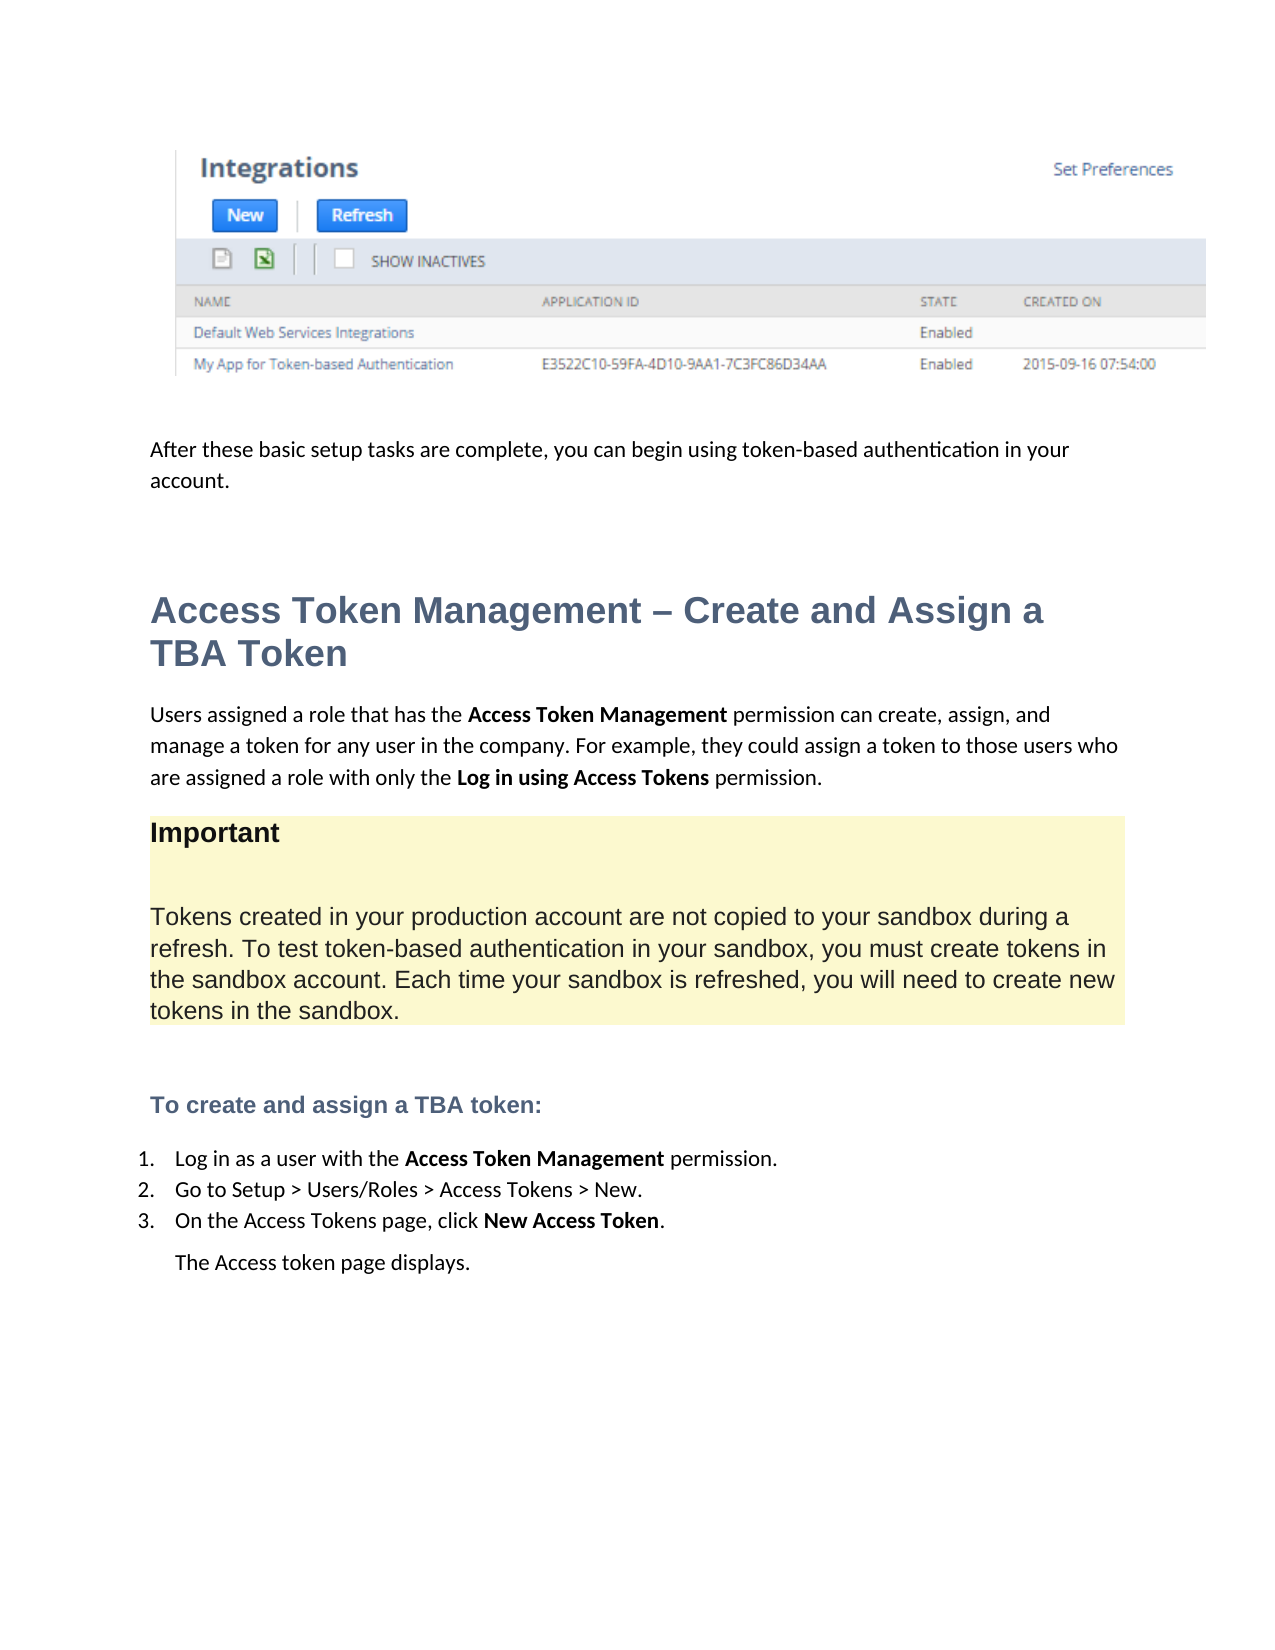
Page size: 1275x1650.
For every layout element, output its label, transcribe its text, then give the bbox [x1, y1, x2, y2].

list On the Access Tokens page, click New Access Token. [137, 1203, 1125, 1235]
subtitle Access Token Management – Create and Assign a TBA Token [150, 588, 1125, 674]
picture [175, 150, 1206, 376]
text Tokens created in your production account are not copied to your sandbox during a refresh. To test token-based authentication in your sandbox, you must create tokens in the sandbox account. Each time your sandbox is refreshed, you will need to create new tokens in the sandbox. [150, 900, 1125, 1025]
text Users assigned a role that has the Access Token Management permission can create, assign, and manage a token for any user in the company. For example, they could assign a token to those users who are assigned a role with only the Log in using Access Tokens permission. [150, 697, 1125, 791]
text After these basic setup tasks are complete, you can begin using token-based authentication in your account. [150, 432, 1125, 494]
subtitle To create and assign a TBA token: [150, 1091, 1125, 1118]
text The Access token page displays. [175, 1245, 1125, 1276]
subtitle Important [150, 816, 1125, 848]
list Go to Setup > Users/Roles > Access Tokens > New. [137, 1172, 1125, 1203]
list Log in as a user with the Access Token Management permission. [137, 1141, 1125, 1172]
